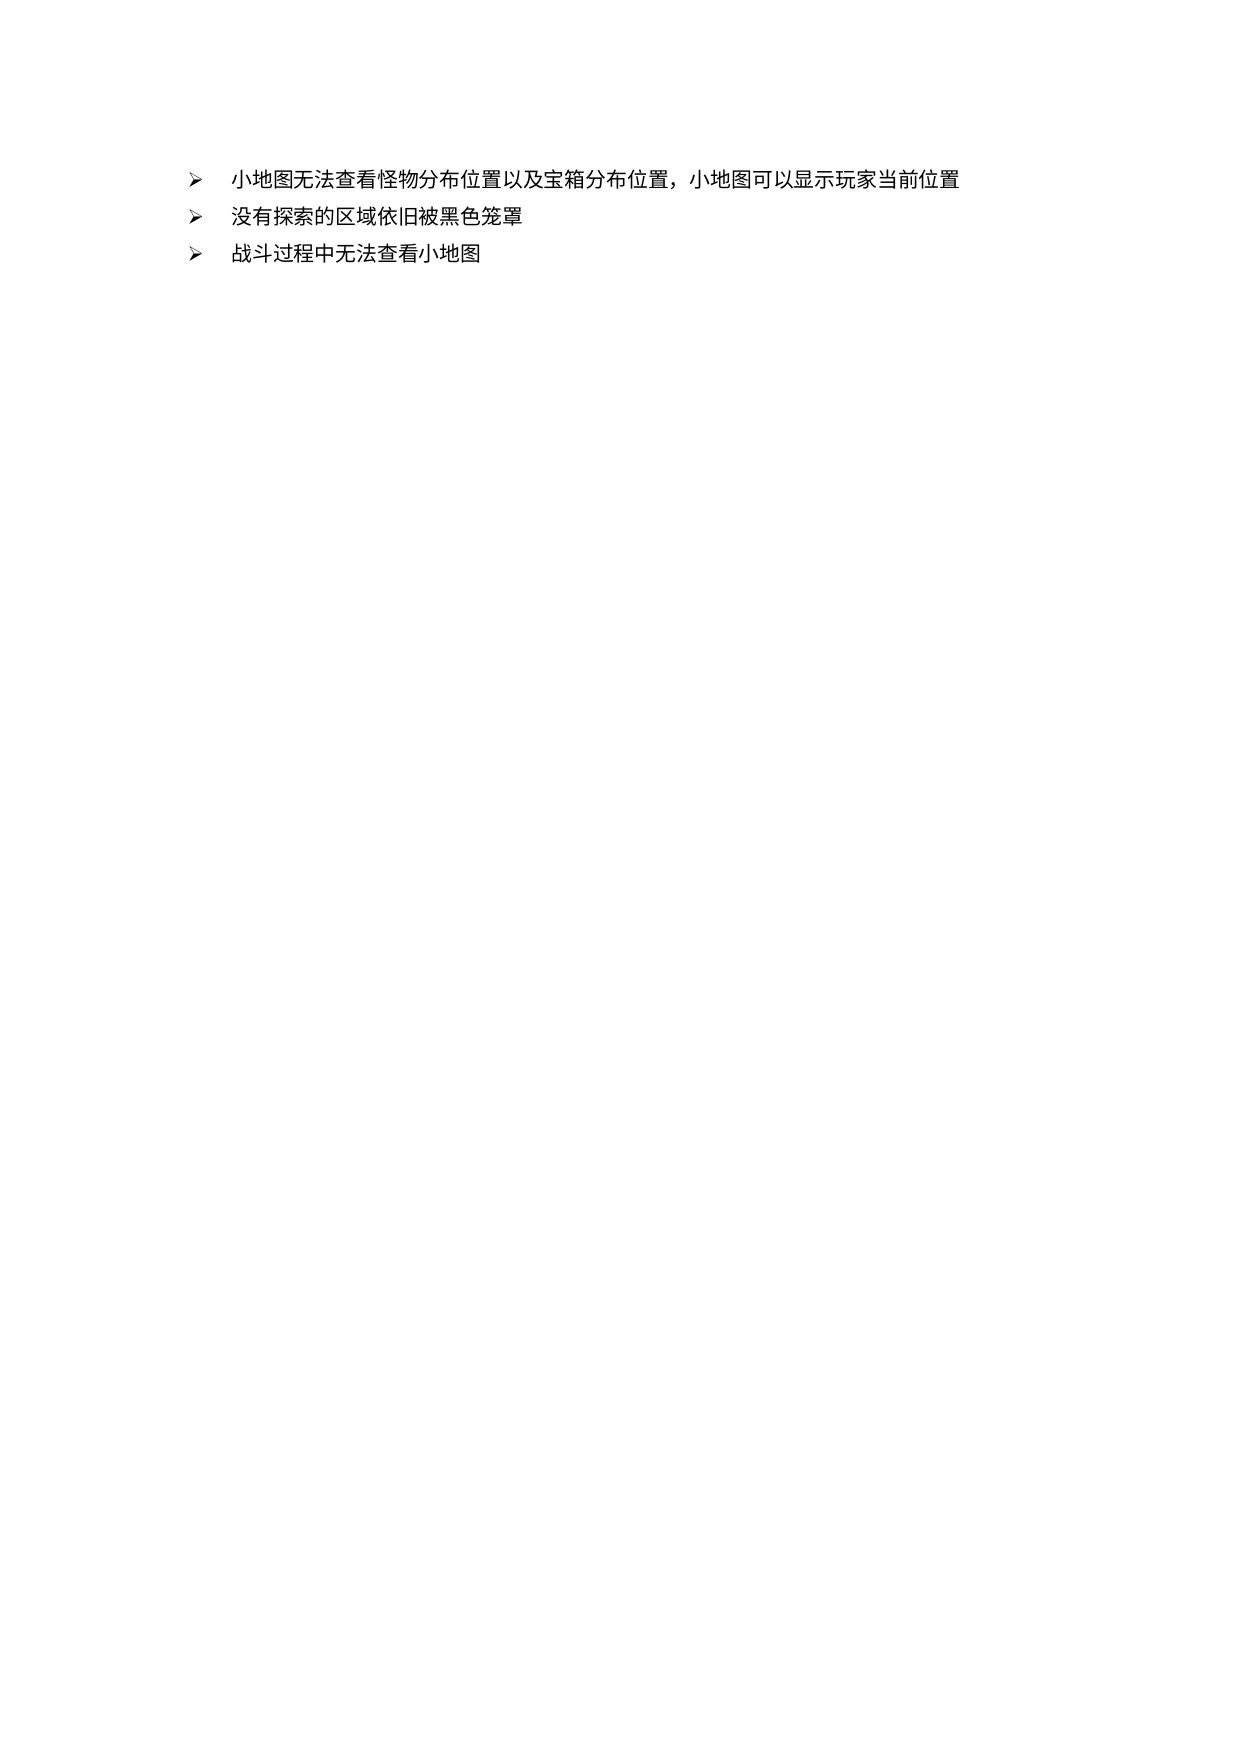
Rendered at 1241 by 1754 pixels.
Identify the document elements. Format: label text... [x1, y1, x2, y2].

list 小地图无法查看怪物分布位置以及宝箱分布位置，小地图可以显示玩家当前位置 [187, 162, 1053, 194]
list 战斗过程中无法查看小地图 [187, 236, 1053, 268]
list 没有探索的区域依旧被黑色笼罩 [187, 199, 1053, 231]
